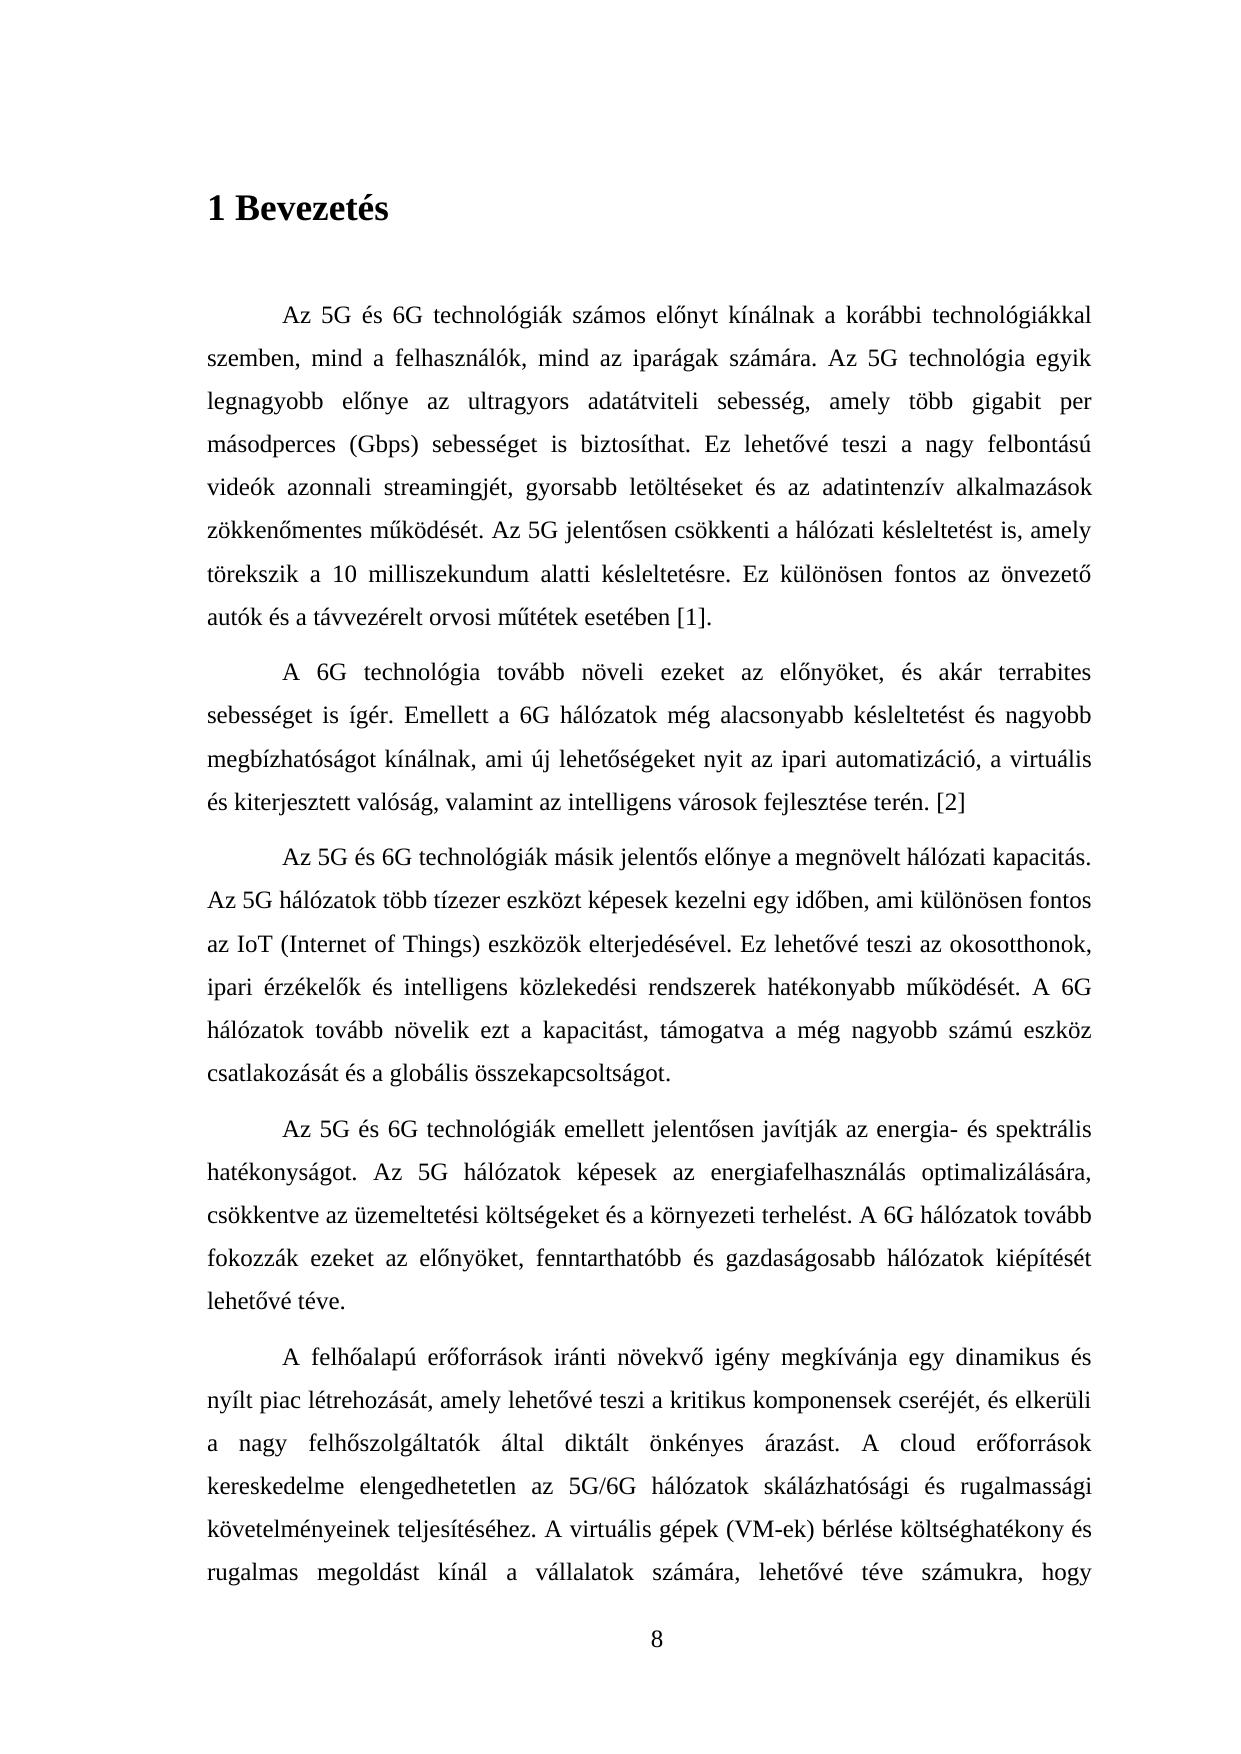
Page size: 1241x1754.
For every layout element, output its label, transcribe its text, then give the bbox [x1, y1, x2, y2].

text Az 5G és 6G technológiák emellett jelentősen javítják az energia- és spektrális hatékonyságot. Az 5G hálózatok képesek az energiafelhasználás optimalizálására, csökkentve az üzemeltetési költségeket és a környezeti terhelést. A 6G hálózatok tovább fokozzák ezeket az előnyöket, fenntarthatóbb és gazdaságosabb hálózatok kiépítését lehetővé téve. [207, 1114, 1092, 1315]
text Az 5G és 6G technológiák számos előnyt kínálnak a korábbi technológiákkal szemben, mind a felhasználók, mind az iparágak számára. Az 5G technológia egyik legnagyobb előnye az ultragyors adatátviteli sebesség, amely több gigabit per másodperces (Gbps) sebességet is biztosíthat. Ez lehetővé teszi a nagy felbontású videók azonnali streamingjét, gyorsabb letöltéseket és az adatintenzív alkalmazások zökkenőmentes működését. Az 5G jelentősen csökkenti a hálózati késleltetést is, amely törekszik a 10 milliszekundum alatti késleltetésre. Ez különösen fontos az önvezető autók és a távvezérelt orvosi műtétek esetében. [207, 300, 1092, 631]
text A 6G technológia tovább növeli ezeket az előnyöket, és akár terrabites sebességet is ígér. Emellett a 6G hálózatok még alacsonyabb késleltetést és nagyobb megbízhatóságot kínálnak, ami új lehetőségeket nyit az ipari automatizáció, a virtuális és kiterjesztett valóság, valamint az intelligens városok fejlesztése terén. [207, 657, 1092, 816]
text Az 5G és 6G technológiák másik jelentős előnye a megnövelt hálózati kapacitás. Az 5G hálózatok több tízezer eszközt képesek kezelni egy időben, ami különösen fontos az IoT (Internet of Things) eszközök elterjedésével. Ez lehetővé teszi az okosotthonok, ipari érzékelők és intelligens közlekedési rendszerek hatékonyabb működését. A 6G hálózatok tovább növelik ezt a kapacitást, támogatva a még nagyobb számú eszköz csatlakozását és a globális összekapcsoltságot. [207, 842, 1092, 1087]
subtitle Bevezetés [207, 185, 1092, 228]
